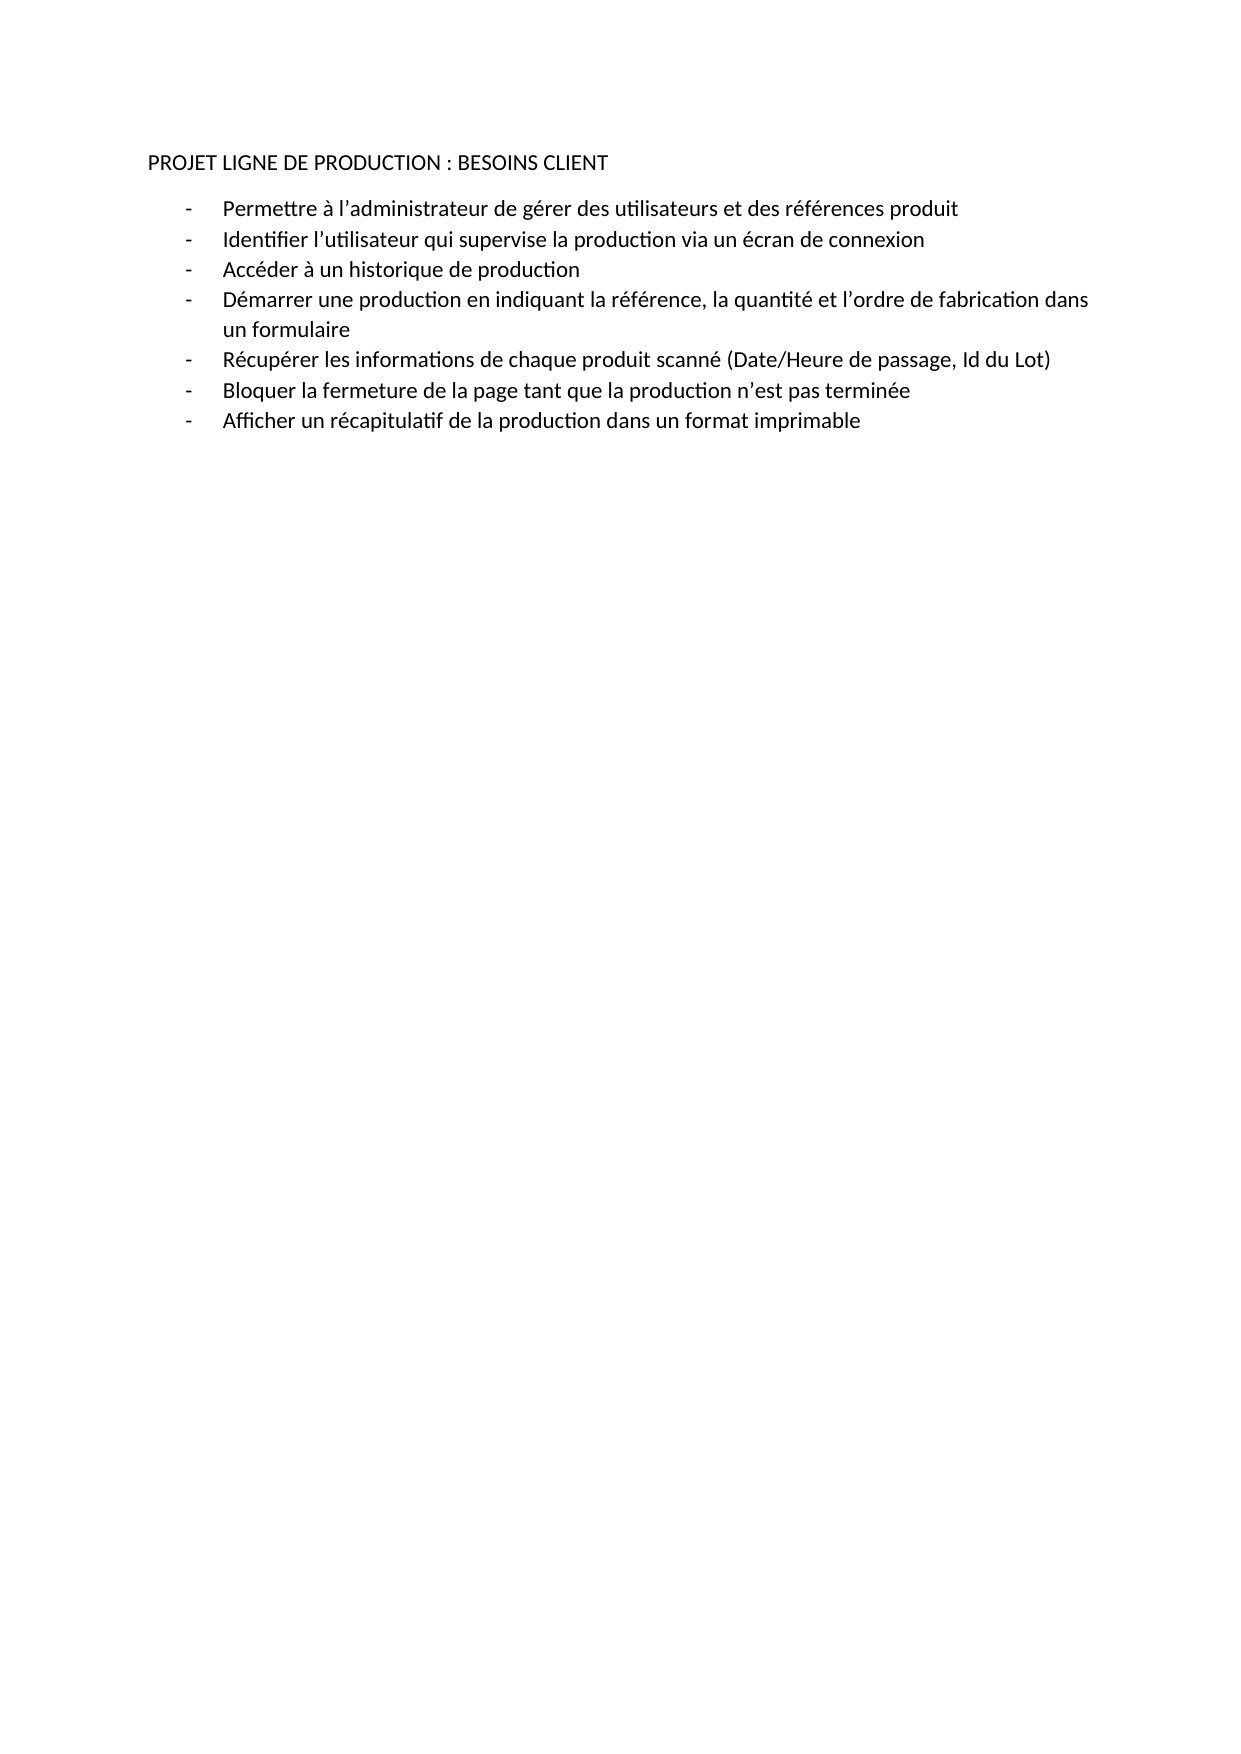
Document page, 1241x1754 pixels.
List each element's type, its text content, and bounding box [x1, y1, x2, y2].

list Accéder à un historique de production [185, 255, 1093, 283]
list Identifier l’utilisateur qui supervise la production via un écran de connexion [185, 225, 1093, 253]
list Afficher un récapitulatif de la production dans un format imprimable [185, 406, 1093, 434]
list Bloquer la fermeture de la page tant que la production n’est pas terminée [185, 376, 1093, 404]
list Récupérer les informations de chaque produit scanné (Date/Heure de passage, Id du Lot) [185, 346, 1093, 373]
list Démarrer une production en indiquant la référence, la quantité et l’ordre de fabrication dans un formulaire [185, 285, 1093, 343]
list Permettre à l’administrateur de gérer des utilisateurs et des références produit [185, 194, 1093, 222]
text PROJET LIGNE DE PRODUCTION : BESOINS CLIENT [148, 148, 1093, 176]
